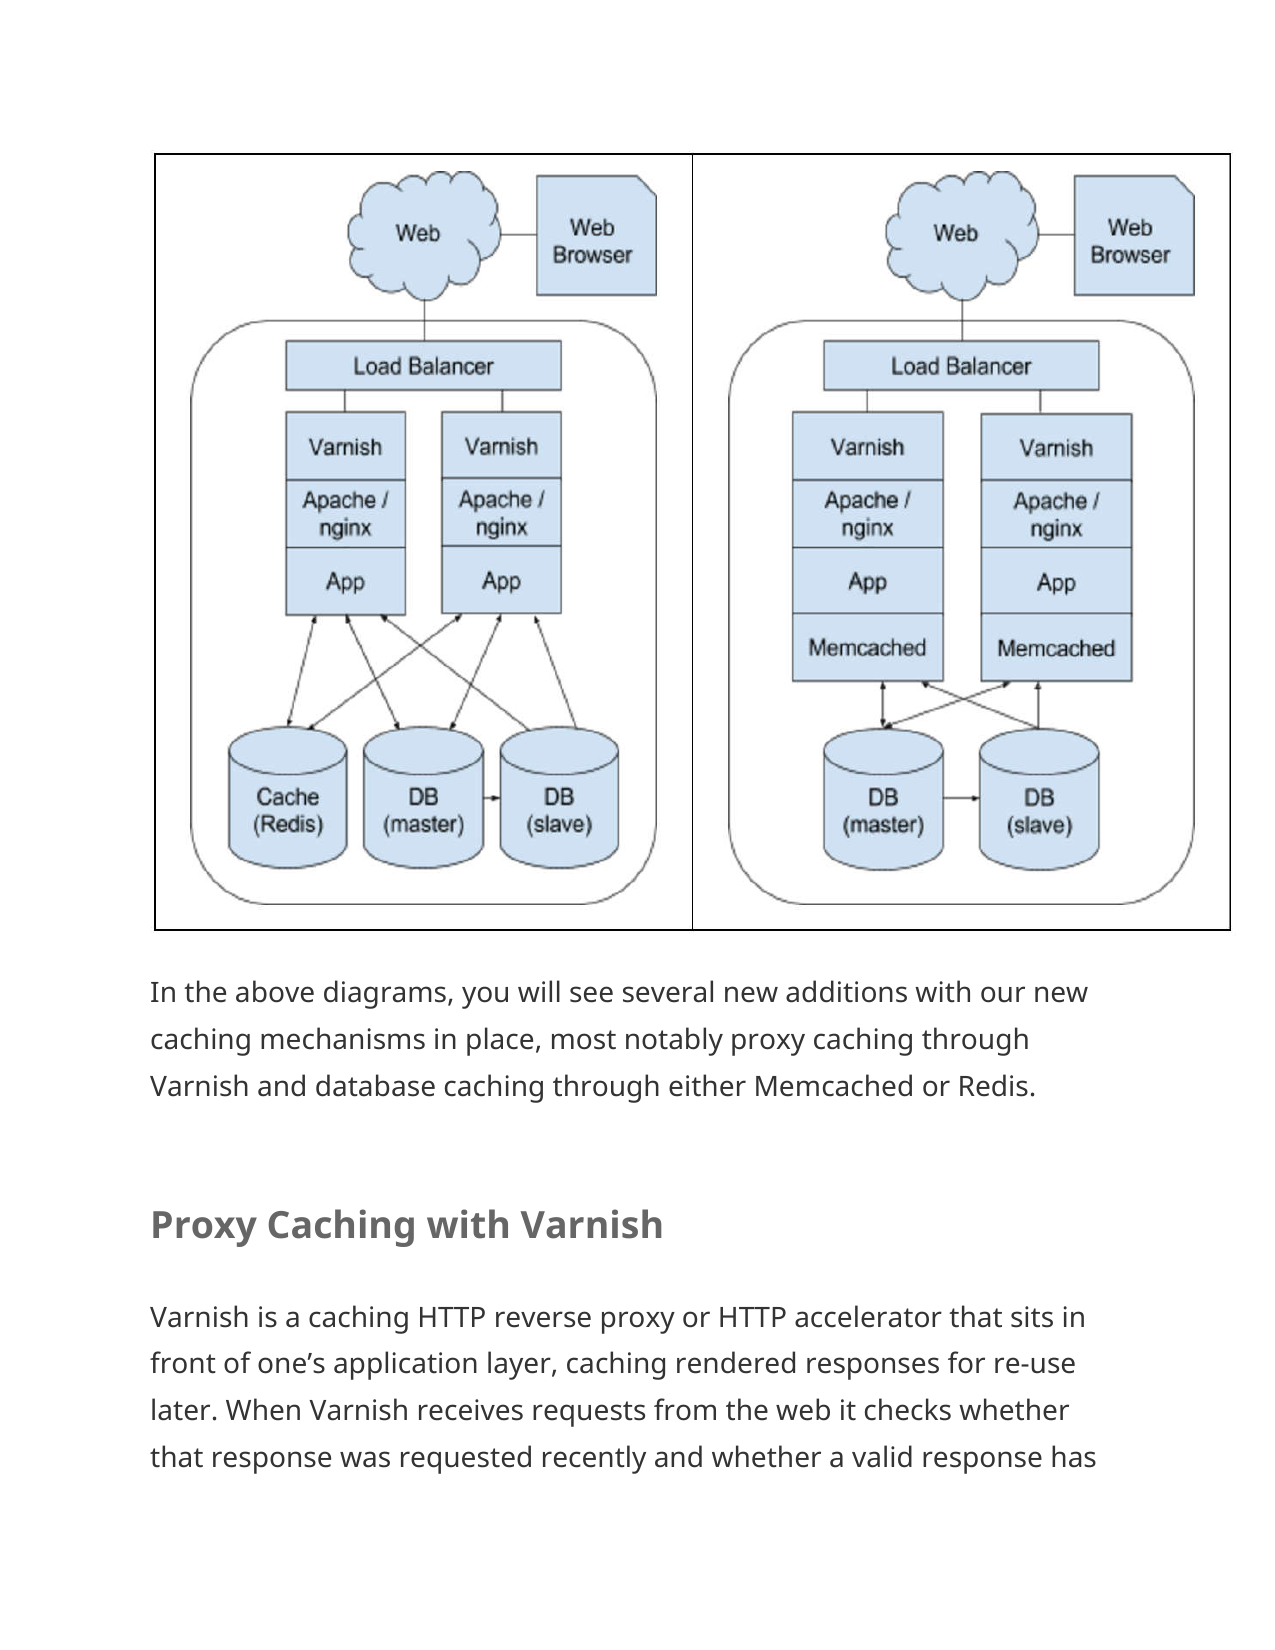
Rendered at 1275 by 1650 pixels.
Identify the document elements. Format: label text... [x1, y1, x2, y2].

subtitle Proxy Caching with Varnish [150, 1198, 1125, 1249]
text In the above diagrams, you will see several new additions with our new caching mechanisms in place, most notably proxy caching through Varnish and database caching through either Memcached or Redis. [150, 964, 1125, 1105]
picture [150, 150, 1236, 936]
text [150, 1288, 1125, 1476]
